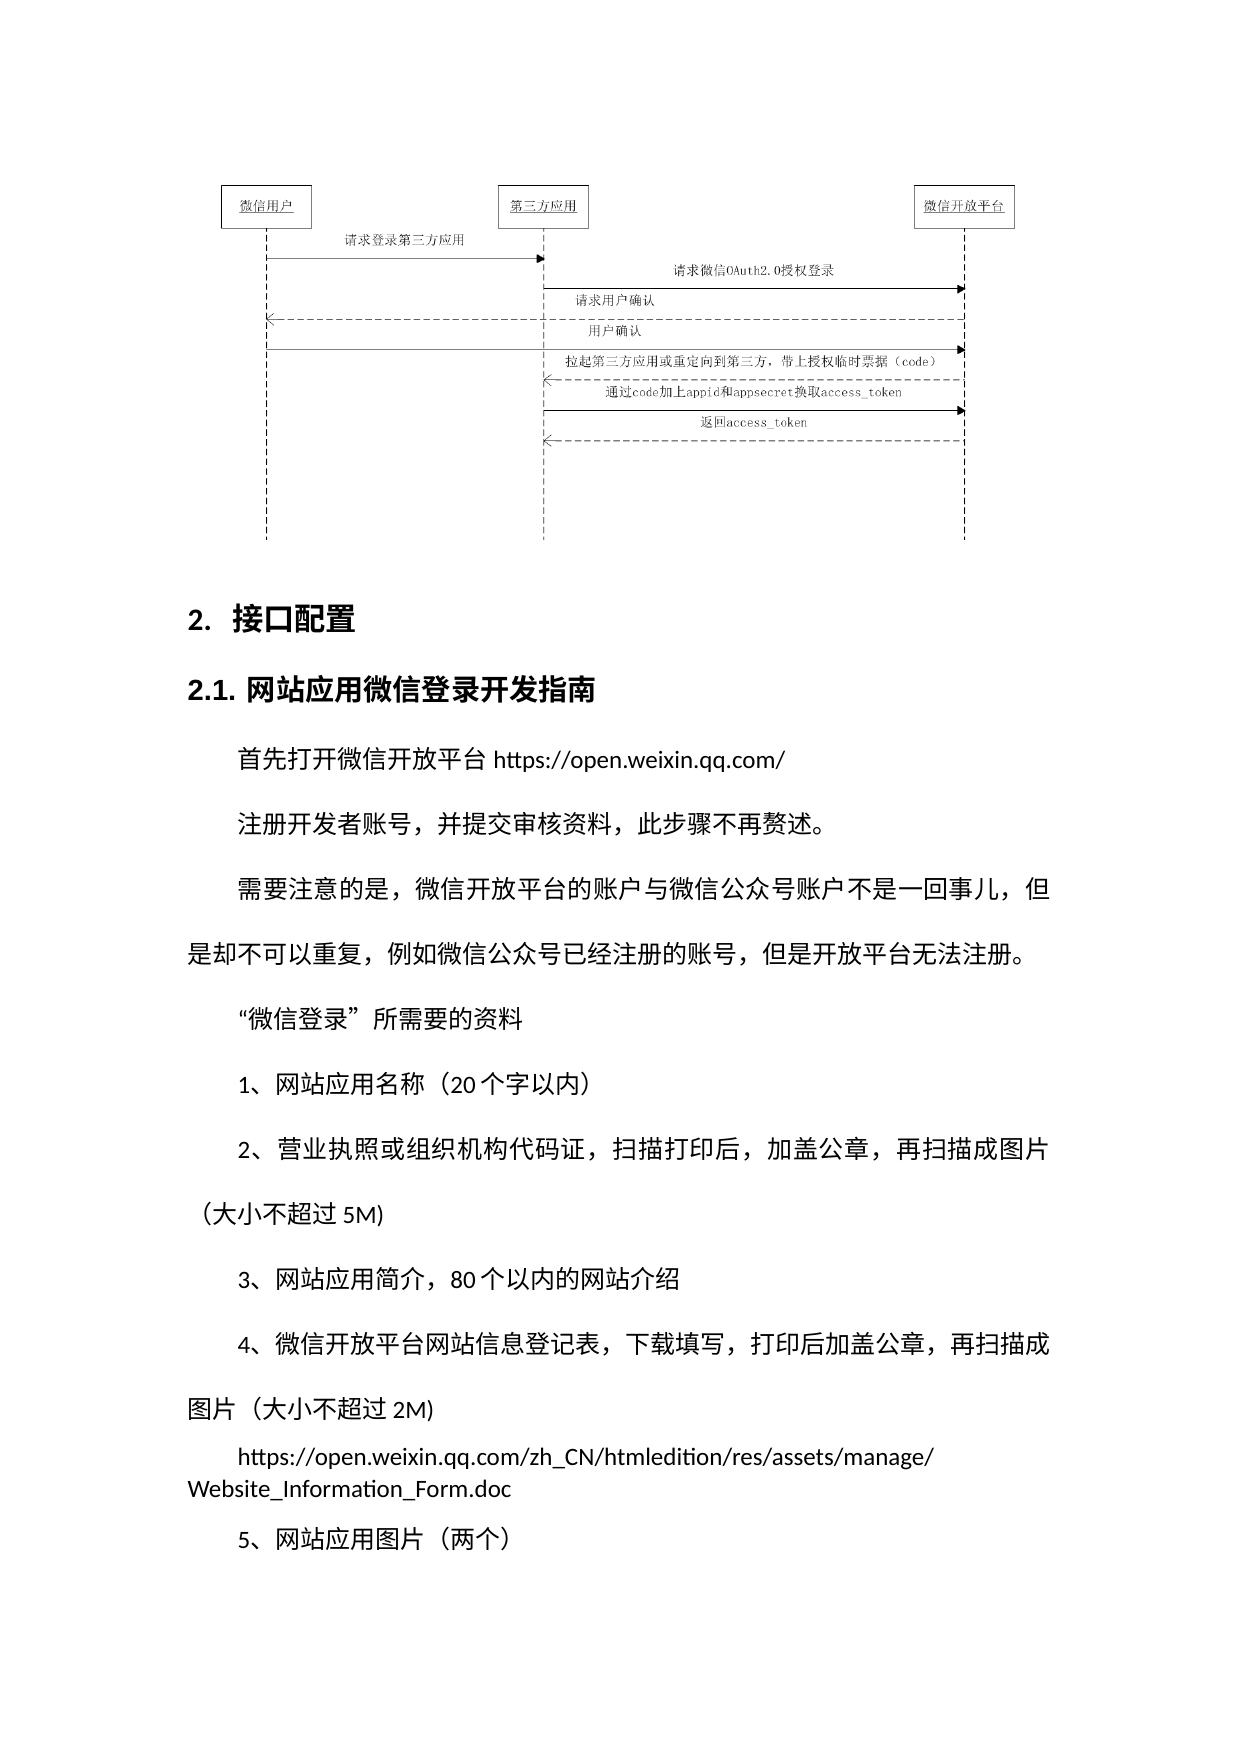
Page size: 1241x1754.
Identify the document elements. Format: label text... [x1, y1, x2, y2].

text 5、网站应用图片（两个） [187, 1505, 1053, 1570]
text 1、网站应用名称（20个字以内） [187, 1050, 1053, 1115]
text 首先打开微信开放平台 https://open.weixin.qq.com/ [187, 725, 1053, 790]
text 注册开发者账号，并提交审核资料，此步骤不再赘述。 [187, 790, 1053, 855]
text 需要注意的是，微信开放平台的账户与微信公众号账户不是一回事儿，但是却不可以重复，例如微信公众号已经注册的账号，但是开放平台无法注册。 [187, 855, 1053, 985]
text 2、营业执照或组织机构代码证，扫描打印后，加盖公章，再扫描成图片（大小不超过5M) [187, 1115, 1053, 1245]
text 3、网站应用简介，80个以内的网站介绍 [187, 1245, 1053, 1310]
subtitle 接口配置 [187, 584, 1053, 649]
text https://open.weixin.qq.com/zh_CN/htmledition/res/assets/manage/Website_Information_Form.doc [187, 1440, 1053, 1505]
picture [187, 162, 1048, 540]
text 4、微信开放平台网站信息登记表，下载填写，打印后加盖公章，再扫描成图片（大小不超过2M) [187, 1310, 1053, 1440]
text “微信登录”所需要的资料 [187, 985, 1053, 1050]
subtitle 网站应用微信登录开发指南 [187, 655, 1053, 720]
